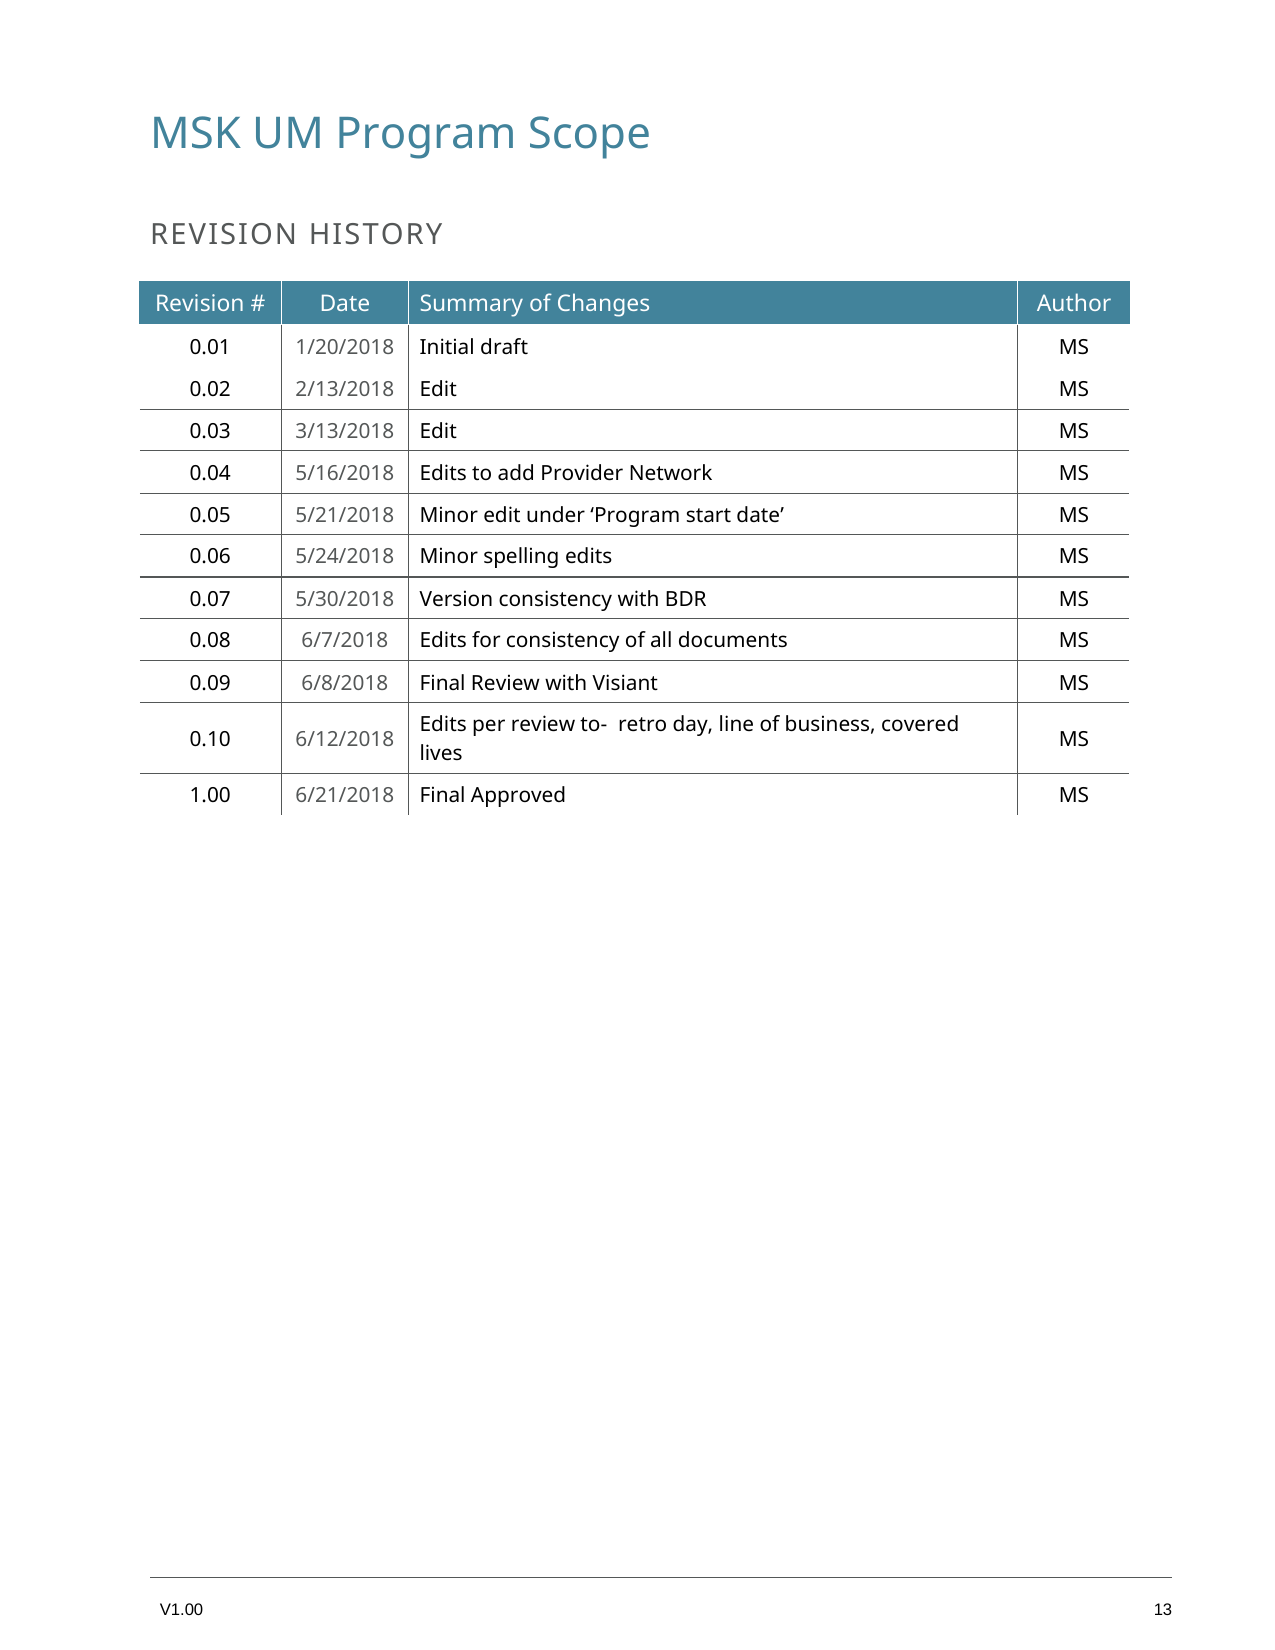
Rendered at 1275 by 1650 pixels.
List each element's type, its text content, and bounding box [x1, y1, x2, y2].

table_cell 1.00 [139, 774, 281, 815]
table_cell 0.04 [139, 451, 281, 492]
table_cell Initial draft [409, 326, 1017, 366]
table_cell 0.02 [139, 367, 281, 408]
table_cell 6/8/2018 [282, 661, 408, 702]
table_cell 6/21/2018 [282, 774, 408, 815]
table_cell MS [1018, 326, 1130, 366]
table_cell MS [1018, 576, 1130, 618]
table_cell MS [1018, 660, 1130, 702]
table_header Revision # [139, 281, 281, 324]
table_cell 0.07 [139, 577, 281, 618]
table_cell Edit [409, 410, 1017, 450]
table_cell 6/7/2018 [282, 619, 408, 660]
table_cell MS [1018, 534, 1130, 576]
table_cell 0.03 [139, 410, 281, 450]
table_cell 0.06 [139, 535, 281, 576]
table_cell 0.05 [139, 494, 281, 534]
table_cell 5/21/2018 [282, 494, 408, 534]
table_header Author [1018, 281, 1130, 324]
table_cell 6/12/2018 [282, 703, 408, 773]
table_cell Edit [409, 368, 1017, 408]
table_cell Minor spelling edits [409, 535, 1017, 576]
table_cell 0.08 [139, 619, 281, 660]
table_cell 5/16/2018 [282, 451, 408, 492]
table_cell Edits to add Provider Network [409, 451, 1017, 492]
table_cell 5/30/2018 [282, 578, 408, 618]
table_cell 0.09 [139, 661, 281, 702]
table_cell MS [1018, 450, 1130, 492]
table_header Date [282, 281, 408, 324]
table_cell 1/20/2018 [282, 326, 408, 366]
table_cell MS [1018, 618, 1130, 660]
table_cell MS [1018, 702, 1130, 773]
table_cell Version consistency with BDR [409, 578, 1017, 618]
table_cell Final Review with Visiant [409, 661, 1017, 702]
table_cell Final Approved [409, 774, 1017, 815]
table_cell MS [1018, 773, 1130, 815]
table_cell 0.01 [139, 326, 281, 366]
table_cell MS [1018, 366, 1130, 408]
table_cell 2/13/2018 [282, 368, 408, 408]
table_cell MS [1018, 493, 1130, 534]
table_cell 0.10 [139, 703, 281, 773]
table_cell Edits for consistency of all documents [409, 619, 1017, 660]
table_cell 5/24/2018 [282, 535, 408, 576]
subtitle REVISION HISTORY [150, 214, 1172, 253]
table_cell 3/13/2018 [282, 410, 408, 450]
table_cell Minor edit under ‘Program start date’ [409, 494, 1017, 534]
table_cell MS [1018, 409, 1130, 450]
table_cell Edits per review to- retro day, line of business, covered lives [409, 703, 1017, 773]
table_header Summary of Changes [409, 281, 1017, 324]
